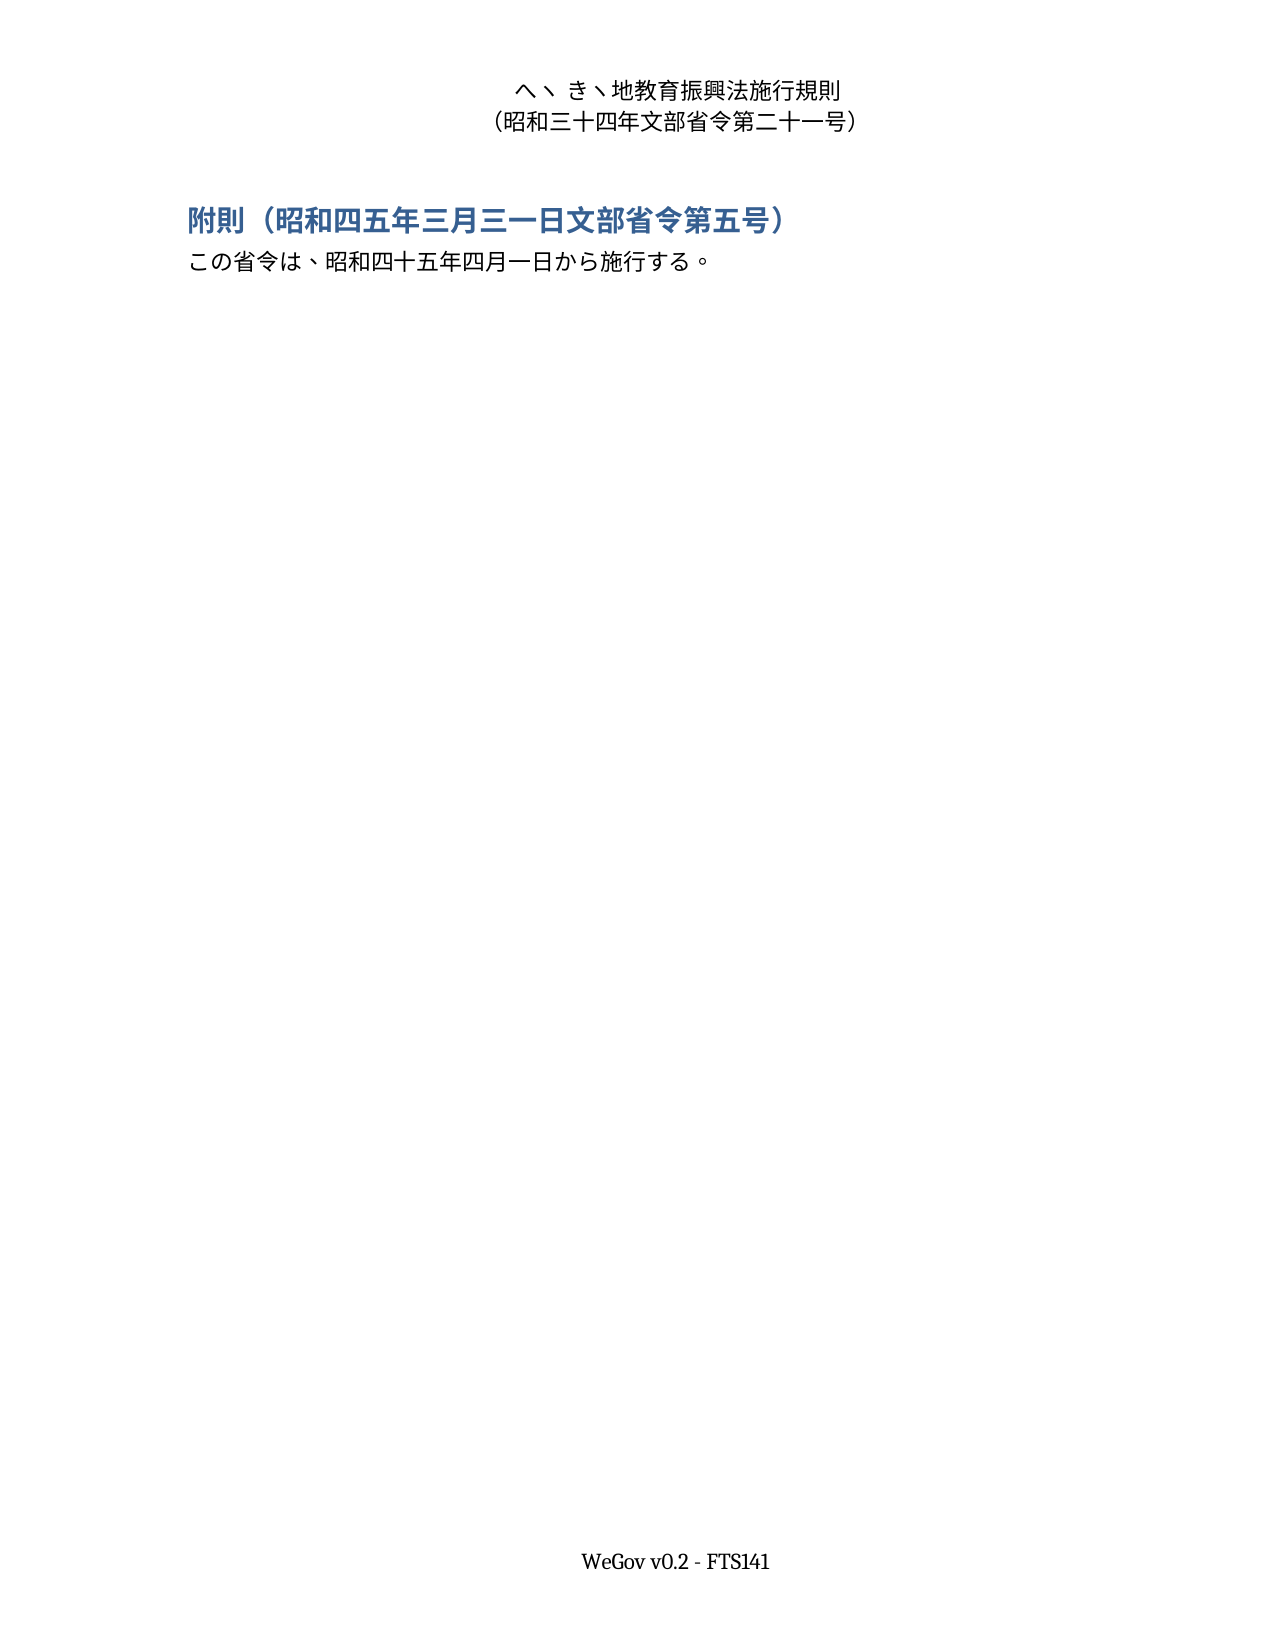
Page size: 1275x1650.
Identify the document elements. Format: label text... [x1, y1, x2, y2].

text この省令は、昭和四十五年四月一日から施行する。 [187, 246, 1087, 277]
subtitle 附則（昭和四五年三月三一日文部省令第五号） [187, 200, 1087, 240]
